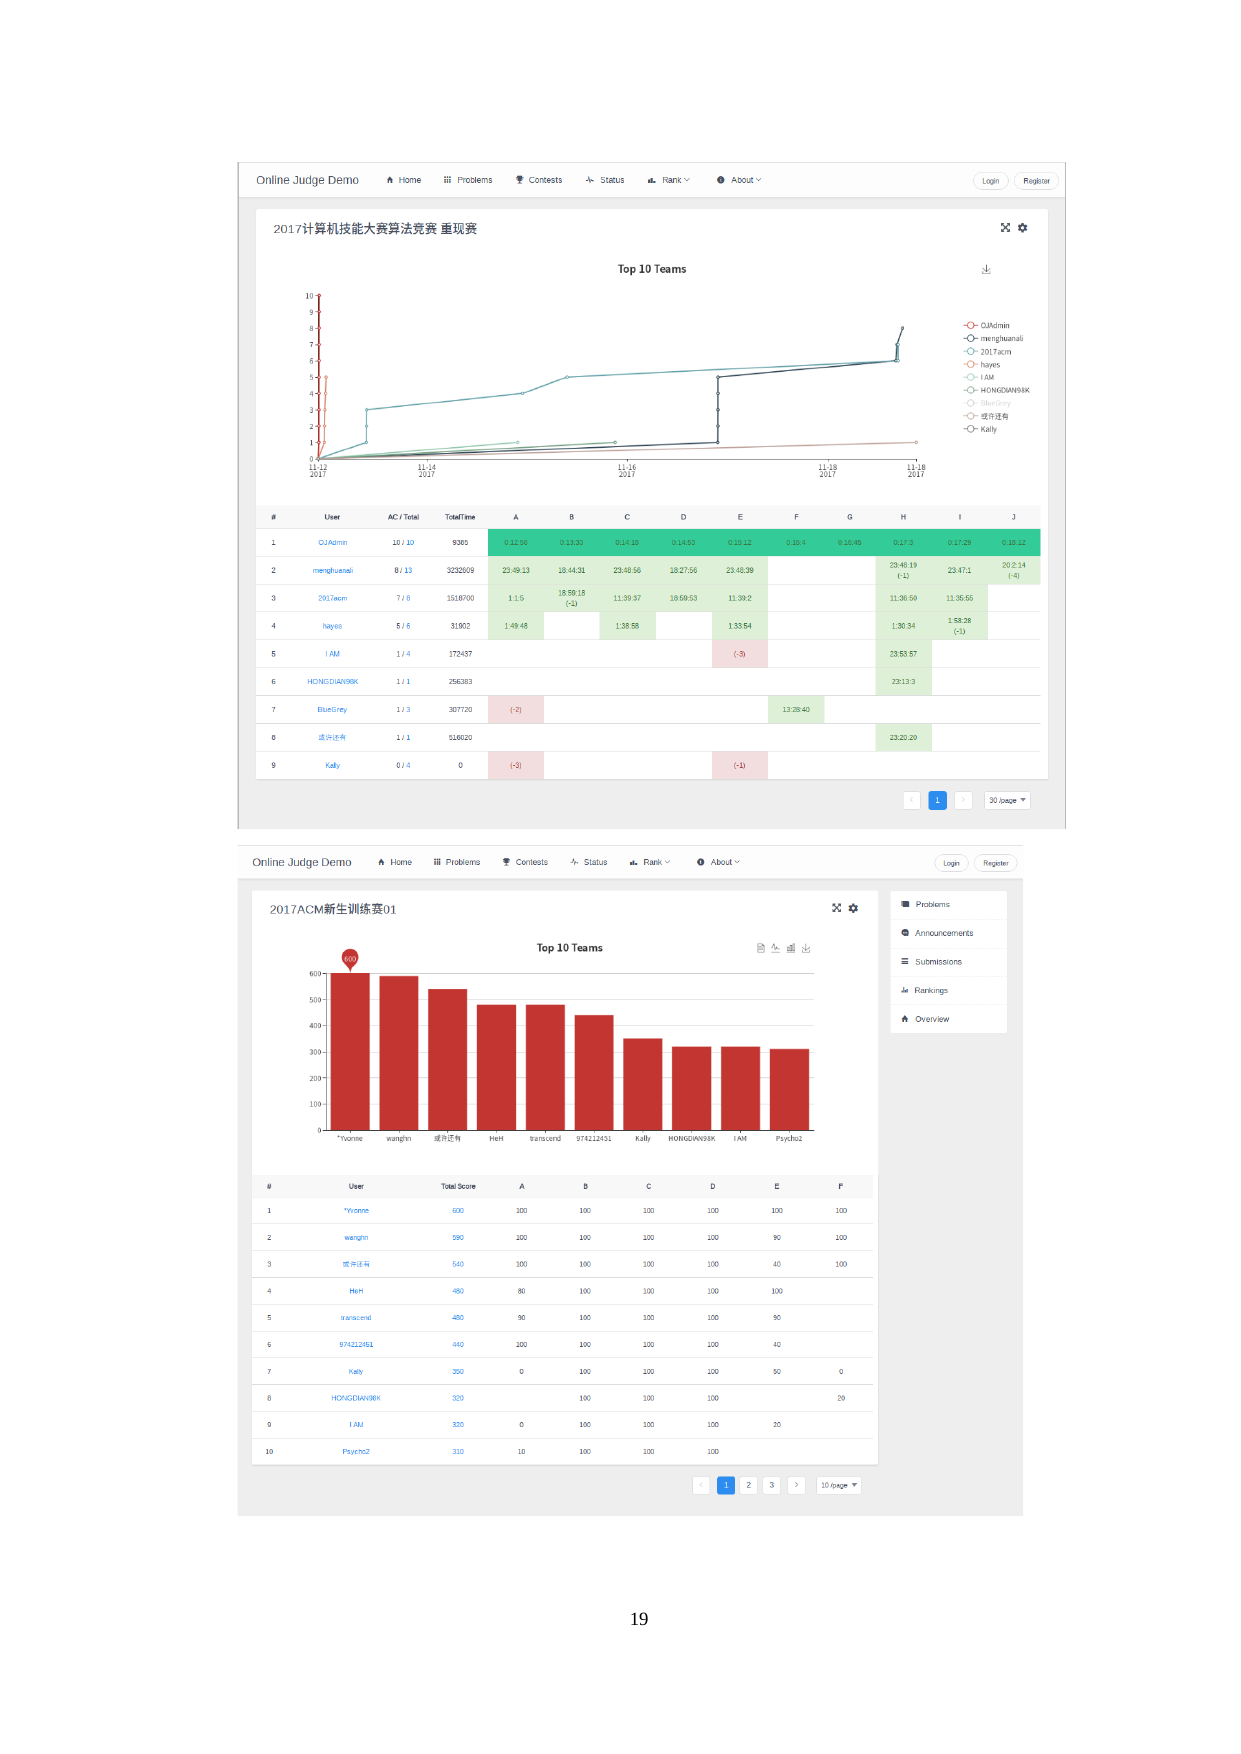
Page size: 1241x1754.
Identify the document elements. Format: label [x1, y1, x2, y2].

picture [237, 162, 1066, 829]
picture [237, 844, 1024, 1516]
